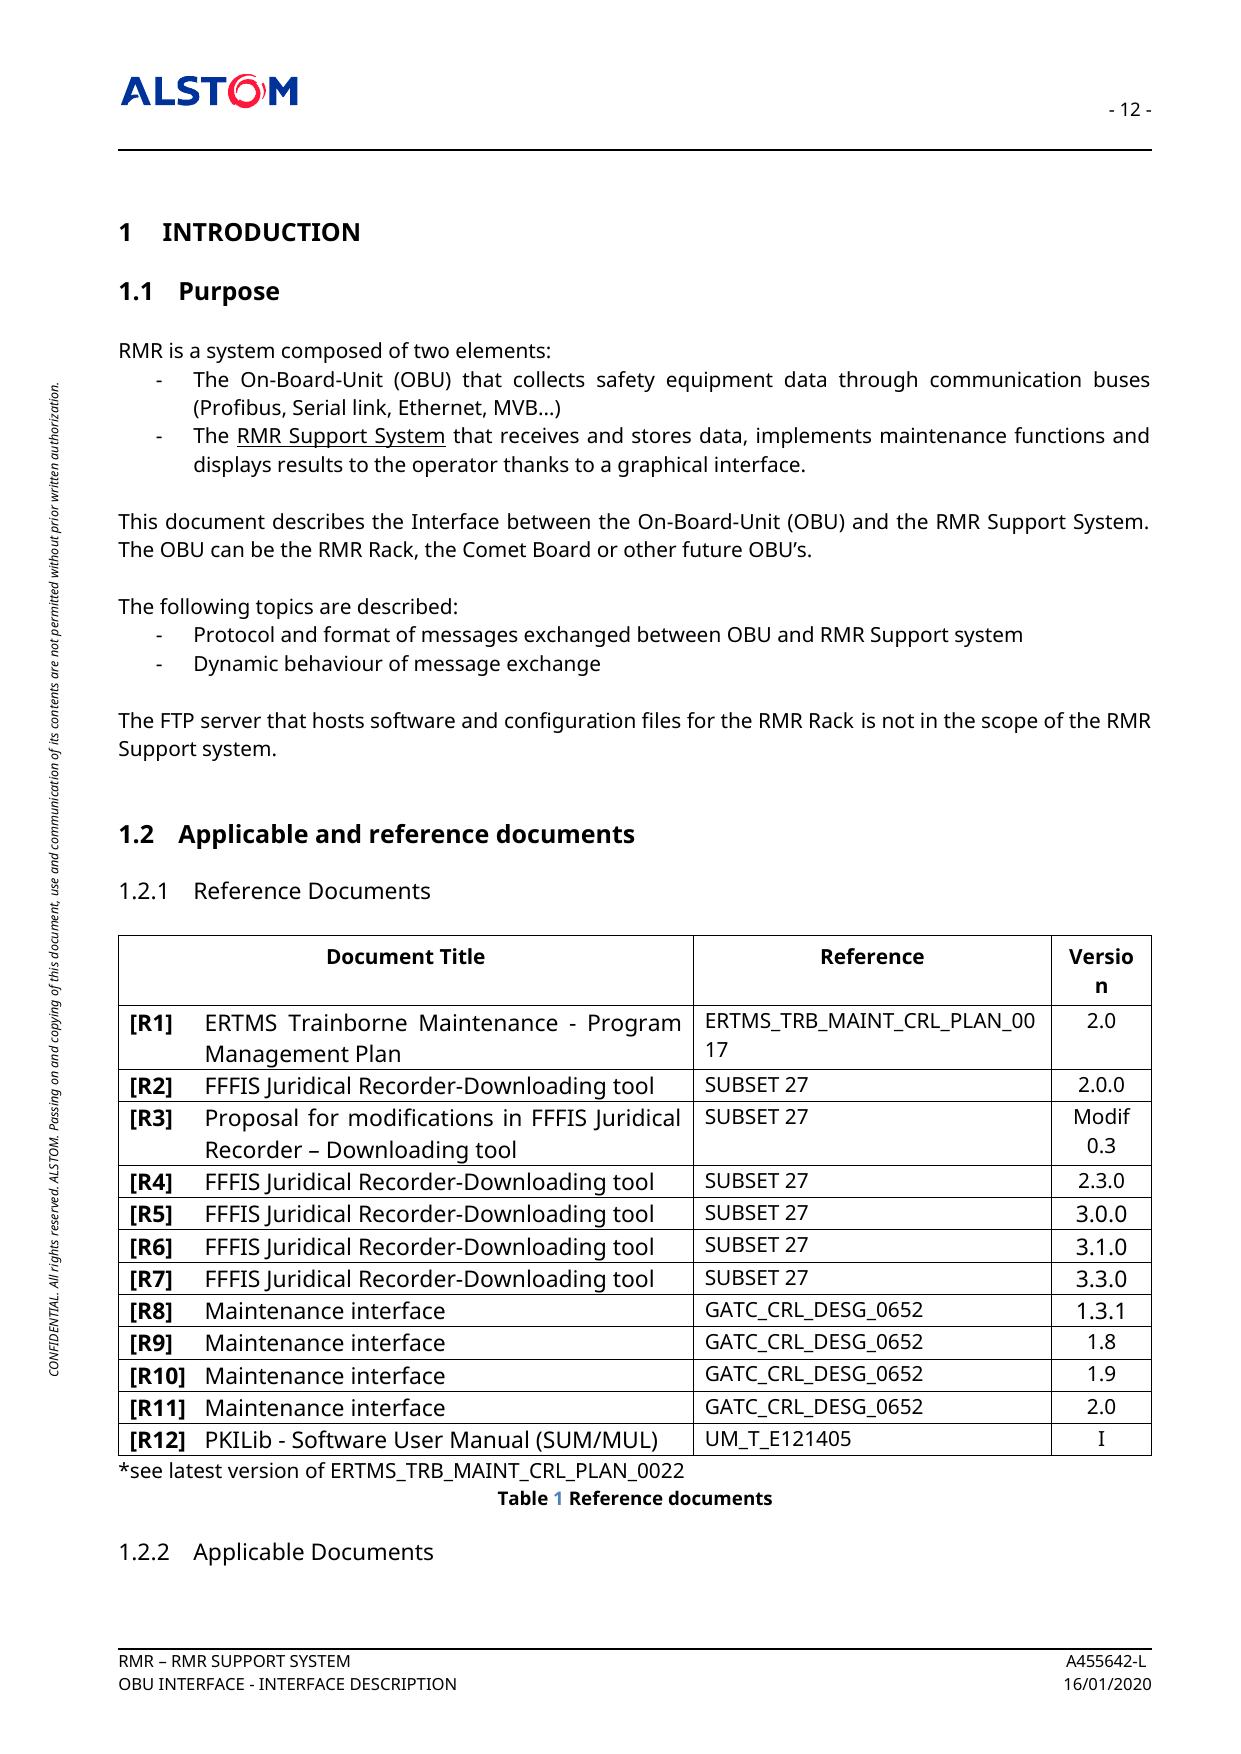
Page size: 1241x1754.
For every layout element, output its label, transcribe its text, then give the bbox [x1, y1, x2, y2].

table_cell GATC_CRL_DESG_0652 [694, 1392, 1051, 1423]
table_cell Proposal for modifications in FFFIS Juridical Recorder – Downloading tool [119, 1102, 693, 1165]
subtitle Applicable Documents [118, 1535, 1152, 1567]
table_cell 2.0 [1052, 1392, 1151, 1423]
table_cell GATC_CRL_DESG_0652 [694, 1327, 1051, 1358]
table_cell 1.8 [1052, 1327, 1151, 1358]
subtitle Applicable and reference documents [118, 816, 1152, 850]
table_header Document Title [119, 936, 693, 1005]
list Dynamic behaviour of message exchange [156, 649, 1152, 677]
table_cell Maintenance interface [119, 1392, 693, 1423]
table_cell SUBSET 27 [694, 1070, 1051, 1101]
table_cell Maintenance interface [119, 1295, 693, 1326]
table_cell Modif 0.3 [1052, 1102, 1151, 1165]
table_cell FFFIS Juridical Recorder-Downloading tool [119, 1070, 693, 1101]
table_cell GATC_CRL_DESG_0652 [694, 1295, 1051, 1326]
table_header Reference [694, 936, 1051, 1005]
table_header Version [1052, 936, 1151, 1005]
table_cell SUBSET 27 [694, 1102, 1051, 1165]
table_cell SUBSET 27 [694, 1230, 1051, 1262]
list The RMR Support System that receives and stores data, implements maintenance functions and displays results to the operator thanks to a graphical interface. [156, 422, 1152, 478]
table_cell GATC_CRL_DESG_0652 [694, 1360, 1051, 1391]
table_cell Maintenance interface [119, 1327, 693, 1358]
text Table 1 Reference documents [118, 1485, 1152, 1510]
table_cell ERTMS Trainborne Maintenance - Program Management Plan [119, 1006, 693, 1069]
text The FTP server that hosts software and configuration files for the RMR Rack is not in the scope of the RMR Support system. [118, 706, 1152, 763]
table_cell FFFIS Juridical Recorder-Downloading tool [119, 1263, 693, 1294]
table_cell SUBSET 27 [694, 1166, 1051, 1197]
table_cell 3.3.0 [1052, 1263, 1151, 1294]
table_cell ERTMS_TRB_MAINT_CRL_PLAN_0017 [694, 1006, 1051, 1069]
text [118, 1456, 1152, 1485]
text The following topics are described: [118, 592, 1152, 621]
subtitle Purpose [118, 274, 1152, 308]
table_cell SUBSET 27 [694, 1198, 1051, 1229]
table_cell FFFIS Juridical Recorder-Downloading tool [119, 1166, 693, 1197]
table_cell FFFIS Juridical Recorder-Downloading tool [119, 1198, 693, 1229]
table_cell 1.9 [1052, 1360, 1151, 1391]
table_cell PKILib - Software User Manual (SUM/MUL) [119, 1424, 693, 1455]
table_cell I [1052, 1424, 1151, 1455]
text This document describes the Interface between the On-Board-Unit (OBU) and the RMR Support System. The OBU can be the RMR Rack, the Comet Board or other future OBU’s. [118, 507, 1152, 564]
table_cell 2.0.0 [1052, 1070, 1151, 1101]
table_cell 3.0.0 [1052, 1198, 1151, 1229]
list The On-Board-Unit (OBU) that collects safety equipment data through communication buses (Profibus, Serial link, Ethernet, MVB…) [156, 365, 1152, 422]
table_cell 3.1.0 [1052, 1230, 1151, 1262]
table_cell Maintenance interface [119, 1360, 693, 1391]
subtitle introduction [118, 215, 1152, 249]
list Protocol and format of messages exchanged between OBU and RMR Support system [156, 621, 1152, 649]
table_cell 2.0 [1052, 1006, 1151, 1069]
subtitle Reference Documents [118, 875, 1152, 907]
table_cell SUBSET 27 [694, 1263, 1051, 1294]
table_cell UM_T_E121405 [694, 1424, 1051, 1455]
table_cell 1.3.1 [1052, 1295, 1151, 1326]
text RMR is a system composed of two elements: [118, 336, 1152, 365]
table_cell FFFIS Juridical Recorder-Downloading tool [119, 1230, 693, 1262]
table_cell 2.3.0 [1052, 1166, 1151, 1197]
